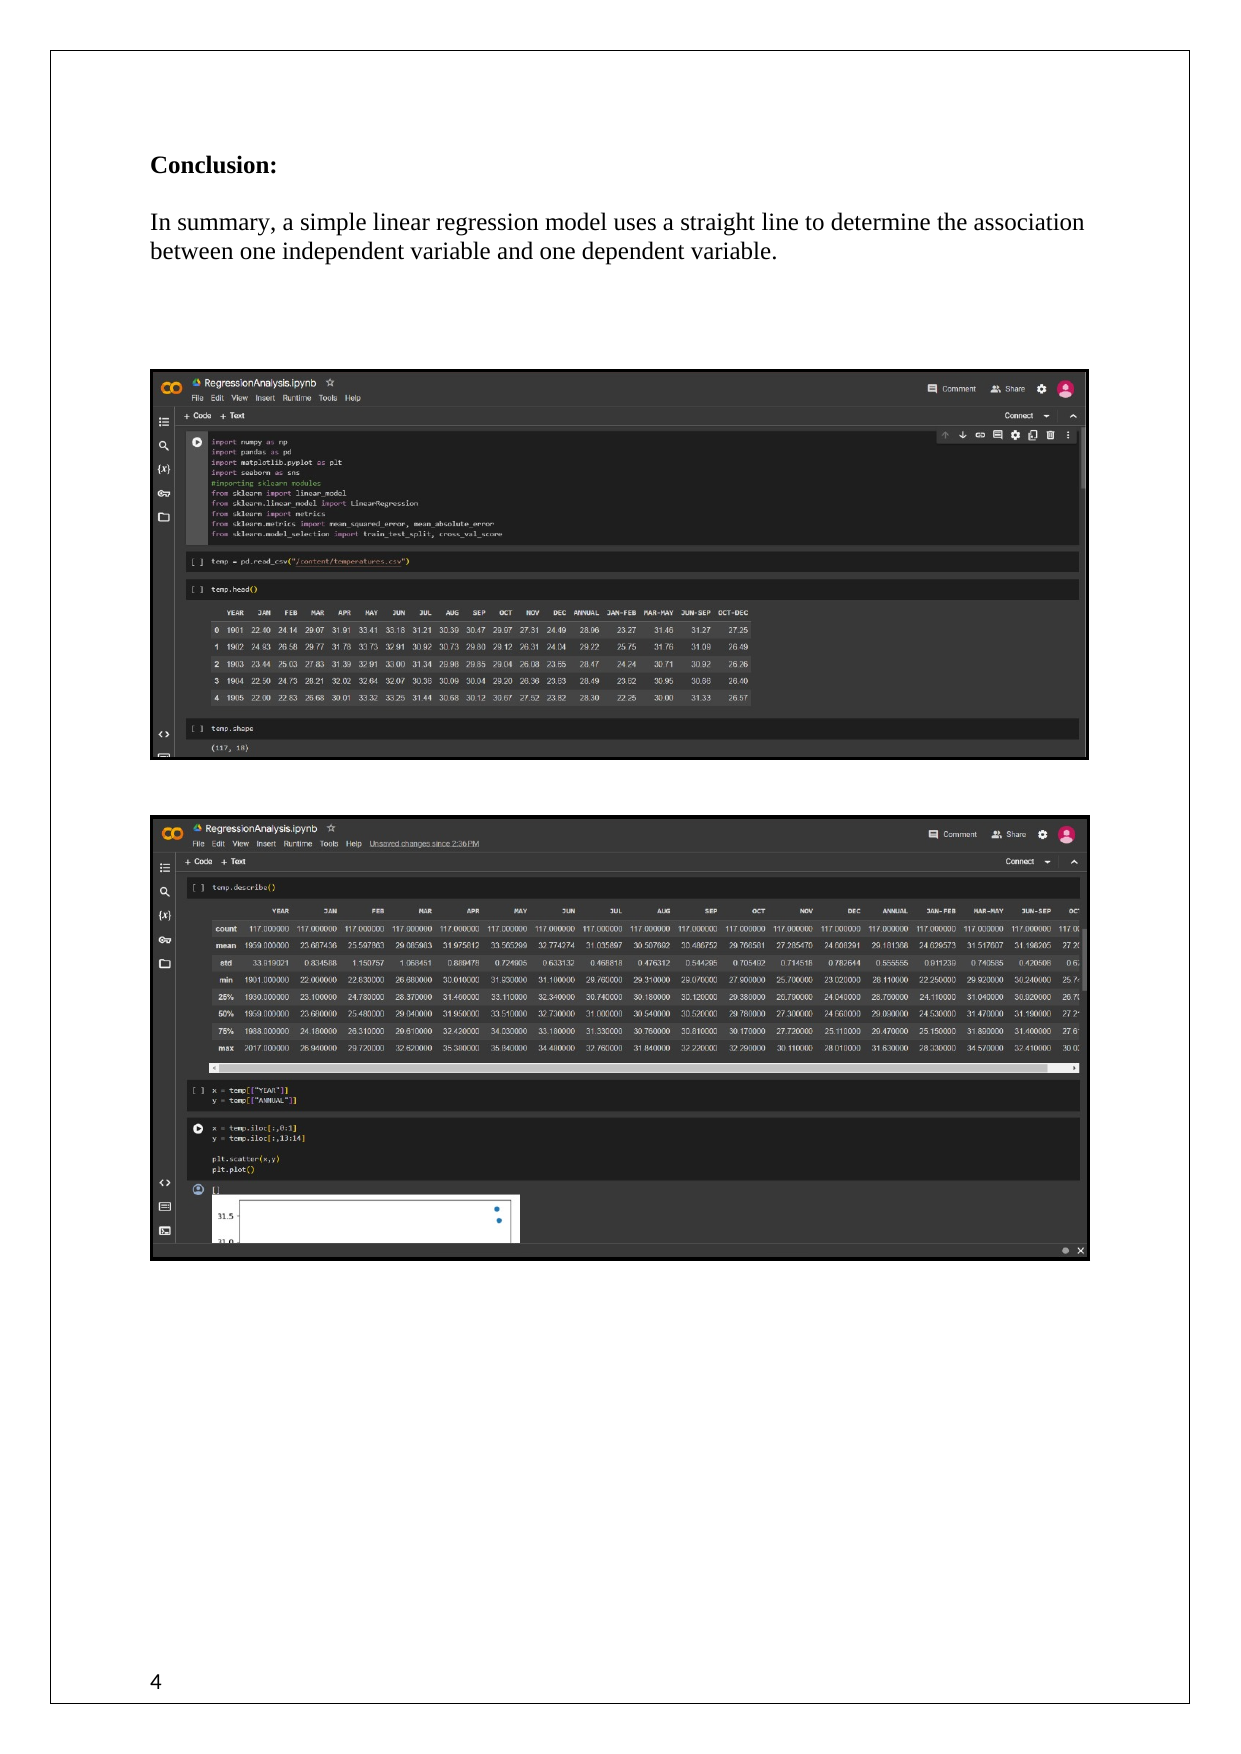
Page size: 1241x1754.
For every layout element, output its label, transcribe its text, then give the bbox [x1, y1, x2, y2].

text In summary, a simple linear regression model uses a straight line to determine the association between one independent variable and one dependent variable. [150, 207, 1090, 291]
text Conclusion: [150, 150, 1090, 179]
picture [153, 819, 1087, 1257]
picture [153, 372, 1086, 757]
